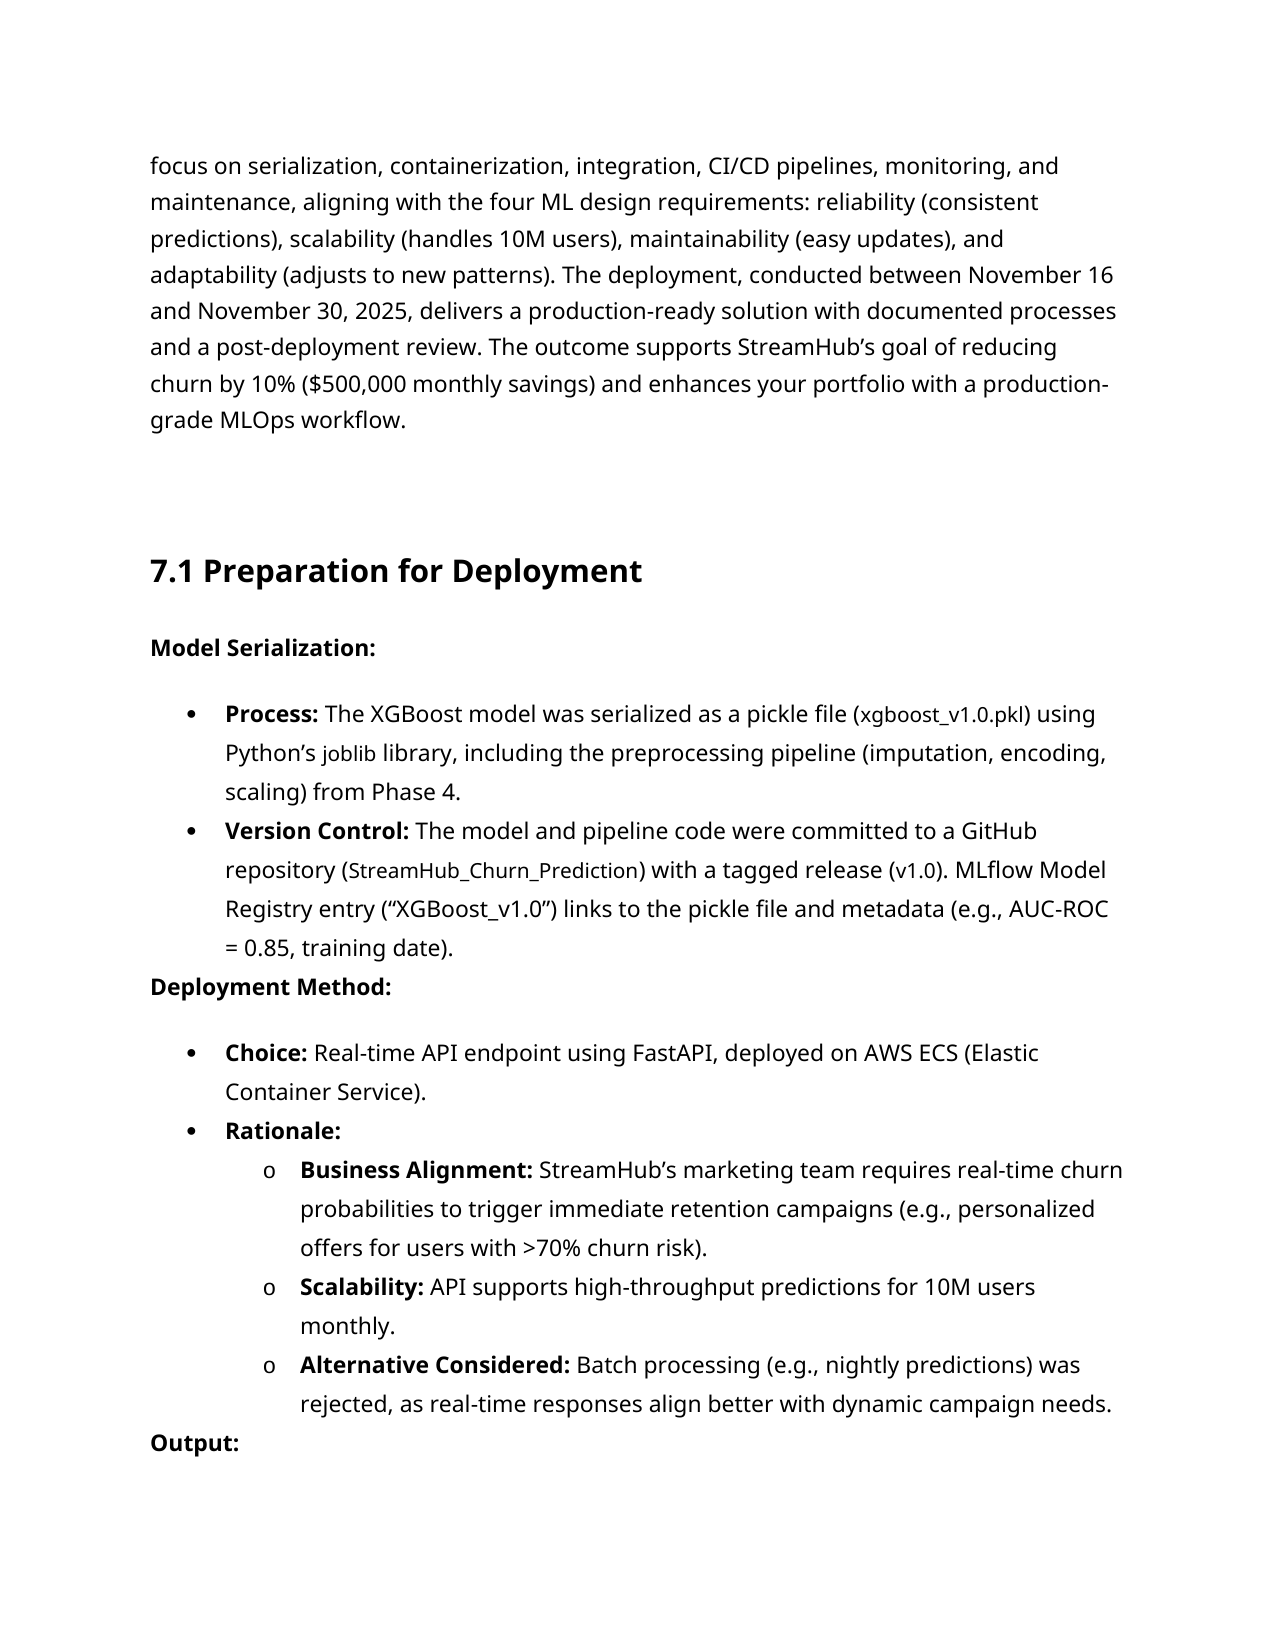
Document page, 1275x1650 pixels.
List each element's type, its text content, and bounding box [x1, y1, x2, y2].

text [150, 150, 1125, 435]
list Rationale: [187, 1114, 1125, 1146]
list Choice: Real-time API endpoint using FastAPI, deployed on AWS ECS (Elastic Container Service). [187, 1036, 1125, 1107]
list Business Alignment: StreamHub’s marketing team requires real-time churn probabilities to trigger immediate retention campaigns (e.g., personalized offers for users with >70% churn risk). [262, 1154, 1125, 1263]
list Alternative Considered: Batch processing (e.g., nightly predictions) was rejected, as real-time responses align better with dynamic campaign needs. [262, 1349, 1125, 1419]
text 7.1 Preparation for Deployment [150, 549, 1125, 592]
text Deployment Method: [150, 971, 1125, 1002]
list Scalability: API supports high-throughput predictions for 10M users monthly. [262, 1271, 1125, 1341]
list Process: The XGBoost model was serialized as a pickle file (xgboost_v1.0.pkl) using Python’s joblib library, including the preprocessing pipeline (imputation, encoding, scaling) from Phase 4. [187, 697, 1125, 807]
text Model Serialization: [150, 632, 1125, 663]
list Version Control: The model and pipeline code were committed to a GitHub repository (StreamHub_Churn_Prediction) with a tagged release (v1.0). MLflow Model Registry entry (“XGBoost_v1.0”) links to the pickle file and metadata (e.g., AUC-ROC = 0.85, training date). [187, 815, 1125, 963]
text Output: [150, 1427, 1125, 1459]
